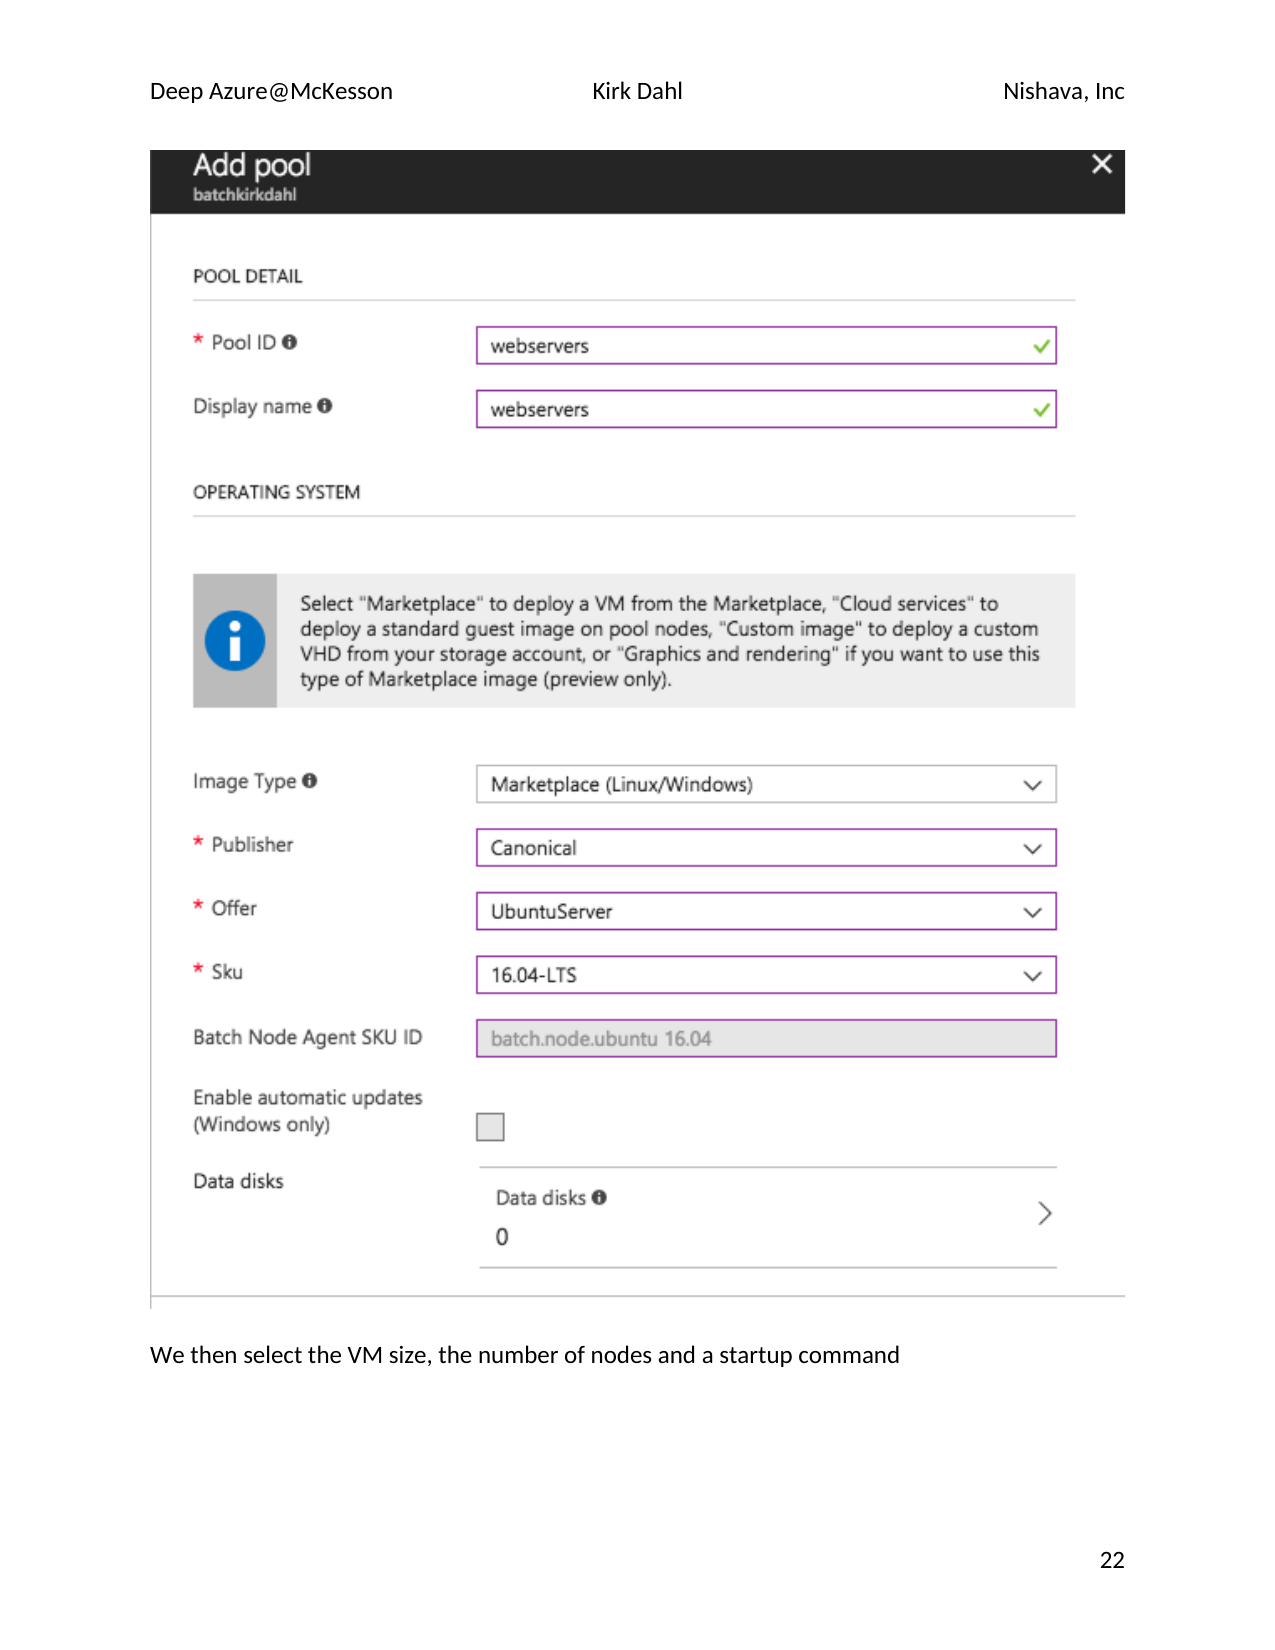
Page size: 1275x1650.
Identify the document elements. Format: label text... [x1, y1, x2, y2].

text We then select the VM size, the number of nodes and a startup command [150, 1339, 1125, 1370]
picture [150, 150, 1125, 1309]
